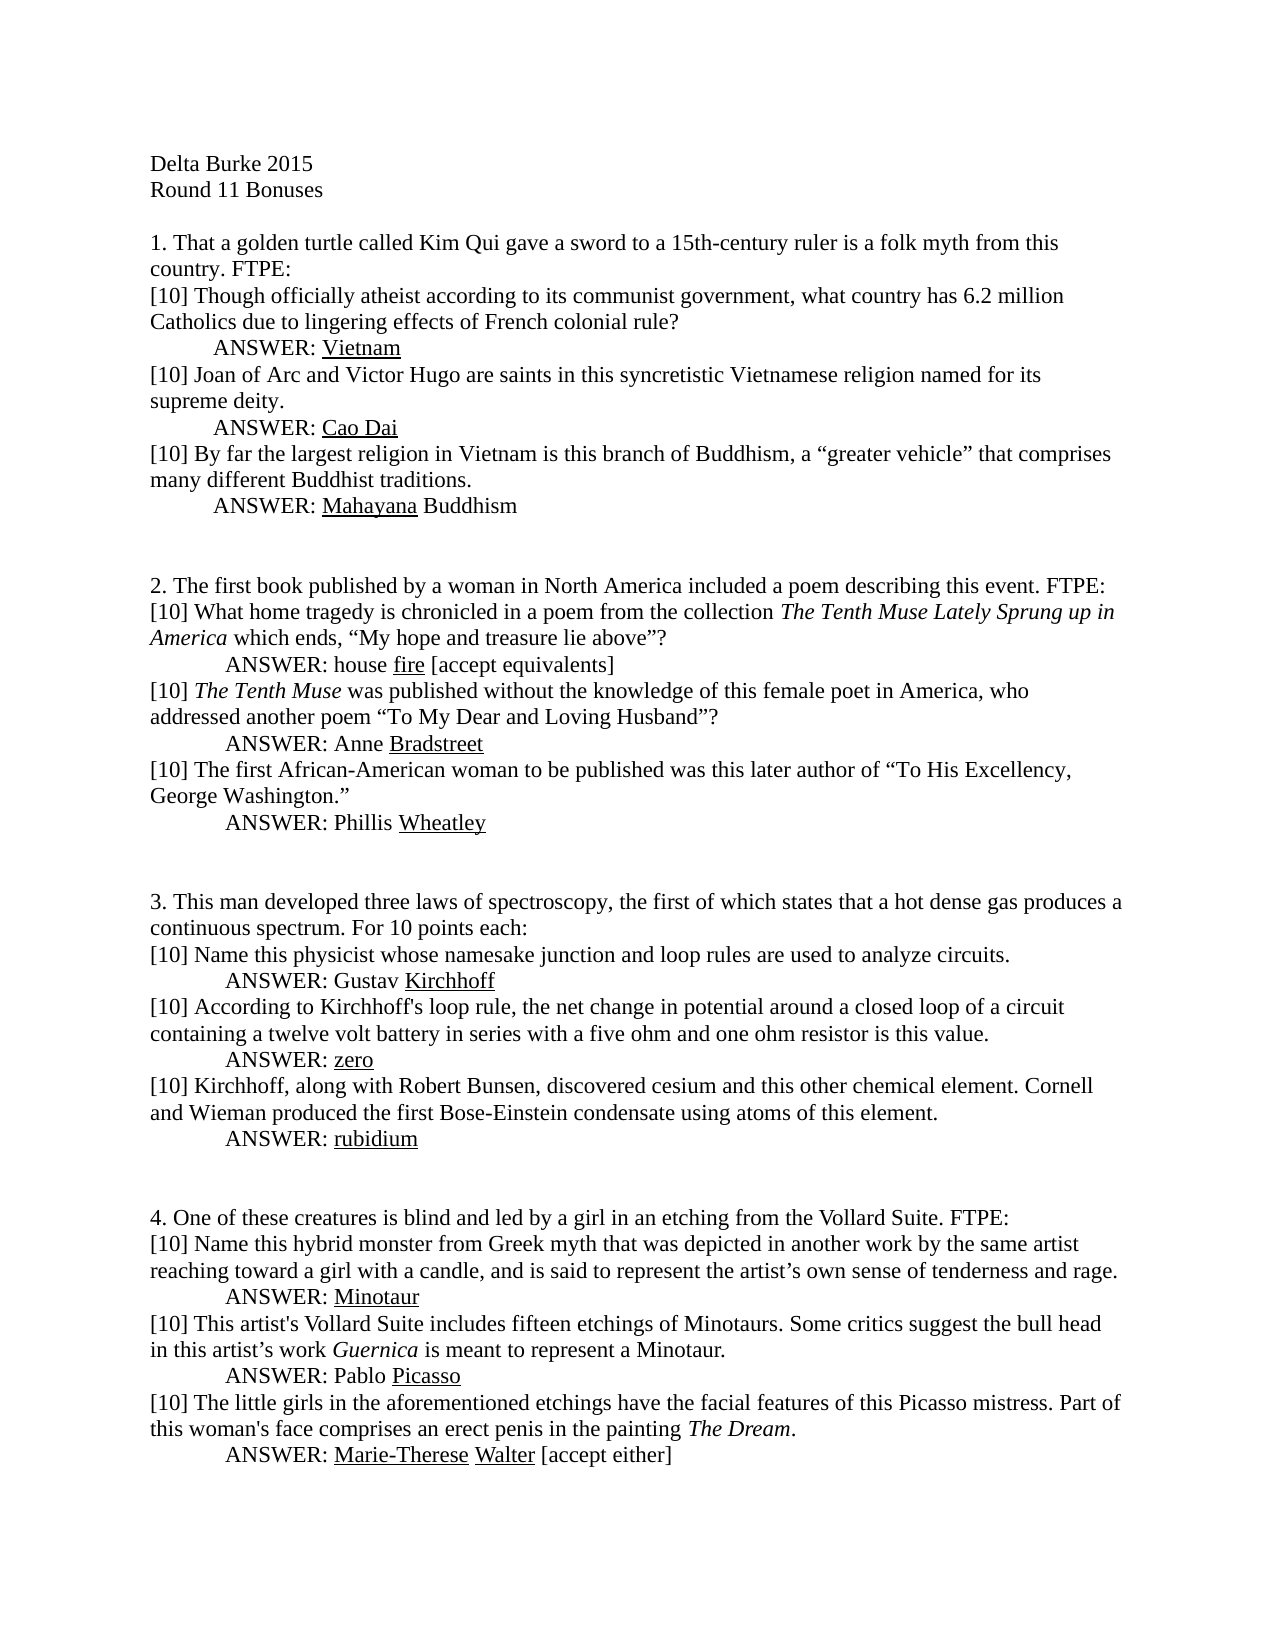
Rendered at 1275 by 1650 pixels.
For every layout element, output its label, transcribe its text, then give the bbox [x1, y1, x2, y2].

text [10] Kirchhoff, along with Robert Bunsen, discovered cesium and this other chemical element. Cornell and Wieman produced the first Bose-Einstein condensate using atoms of this element. [150, 1072, 1125, 1125]
text 2. The first book published by a woman in North America included a poem describing this event. FTPE: [150, 572, 1125, 598]
text [10] What home tragedy is chronicled in a poem from the collection The Tenth Muse Lately Sprung up in America which ends, “My hope and treasure lie above”? [150, 598, 1125, 651]
text ANSWER: Minotaur [150, 1283, 1125, 1309]
text ANSWER: Marie-Therese Walter [accept either] [150, 1441, 1125, 1468]
text Round 11 Bonuses [150, 176, 1125, 203]
text [10] The little girls in the aforementioned etchings have the facial features of this Picasso mistress. Part of this woman's face comprises an erect penis in the painting The Dream. [150, 1389, 1125, 1441]
text 1. That a golden turtle called Kim Qui gave a sword to a 15th-century ruler is a folk myth from this country. FTPE: [150, 229, 1125, 282]
text [10] The first African-American woman to be published was this later author of “To His Excellency, George Washington.” [150, 756, 1125, 809]
text [10] According to Kirchhoff's loop rule, the net change in potential around a closed loop of a circuit containing a twelve volt battery in series with a five ohm and one ohm resistor is this value. [150, 993, 1125, 1046]
text 3. This man developed three laws of spectroscopy, the first of which states that a hot dense gas produces a continuous spectrum. For 10 points each: [150, 888, 1125, 941]
text ANSWER: Cao Dai [150, 413, 1125, 440]
text [10] The Tenth Muse was published without the knowledge of this female poet in America, who addressed another poem “To My Dear and Loving Husband”? [150, 677, 1125, 730]
text 4. One of these creatures is blind and led by a girl in an etching from the Vollard Suite. FTPE: [150, 1204, 1125, 1231]
text ANSWER: Pablo Picasso [150, 1362, 1125, 1389]
text [10] Though officially atheist according to its communist government, what country has 6.2 million Catholics due to lingering effects of French colonial rule? [150, 282, 1125, 334]
text [10] Joan of Arc and Victor Hugo are saints in this syncretistic Vietnamese religion named for its supreme deity. [150, 361, 1125, 413]
text ANSWER: Mahayana Buddhism [150, 493, 1125, 519]
text ANSWER: Vietnam [150, 334, 1125, 361]
text [10] Name this physicist whose namesake junction and loop rules are used to analyze circuits. [150, 941, 1125, 967]
text Delta Burke 2015 [150, 150, 1125, 176]
text [10] This artist's Vollard Suite includes fifteen etchings of Minotaurs. Some critics suggest the bull head in this artist’s work Guernica is meant to represent a Minotaur. [150, 1309, 1125, 1362]
text ANSWER: Phillis Wheatley [150, 809, 1125, 835]
text [10] Name this hybrid monster from Greek myth that was depicted in another work by the same artist reaching toward a girl with a candle, and is said to represent the artist’s own sense of tenderness and rage. [150, 1231, 1125, 1283]
text ANSWER: house fire [accept equivalents] [150, 651, 1125, 677]
text ANSWER: rubidium [150, 1125, 1125, 1151]
text ANSWER: zero [150, 1046, 1125, 1072]
text ANSWER: Anne Bradstreet [150, 730, 1125, 756]
text ANSWER: Gustav Kirchhoff [150, 967, 1125, 993]
text [10] By far the largest religion in Vietnam is this branch of Buddhism, a “greater vehicle” that comprises many different Buddhist traditions. [150, 440, 1125, 493]
